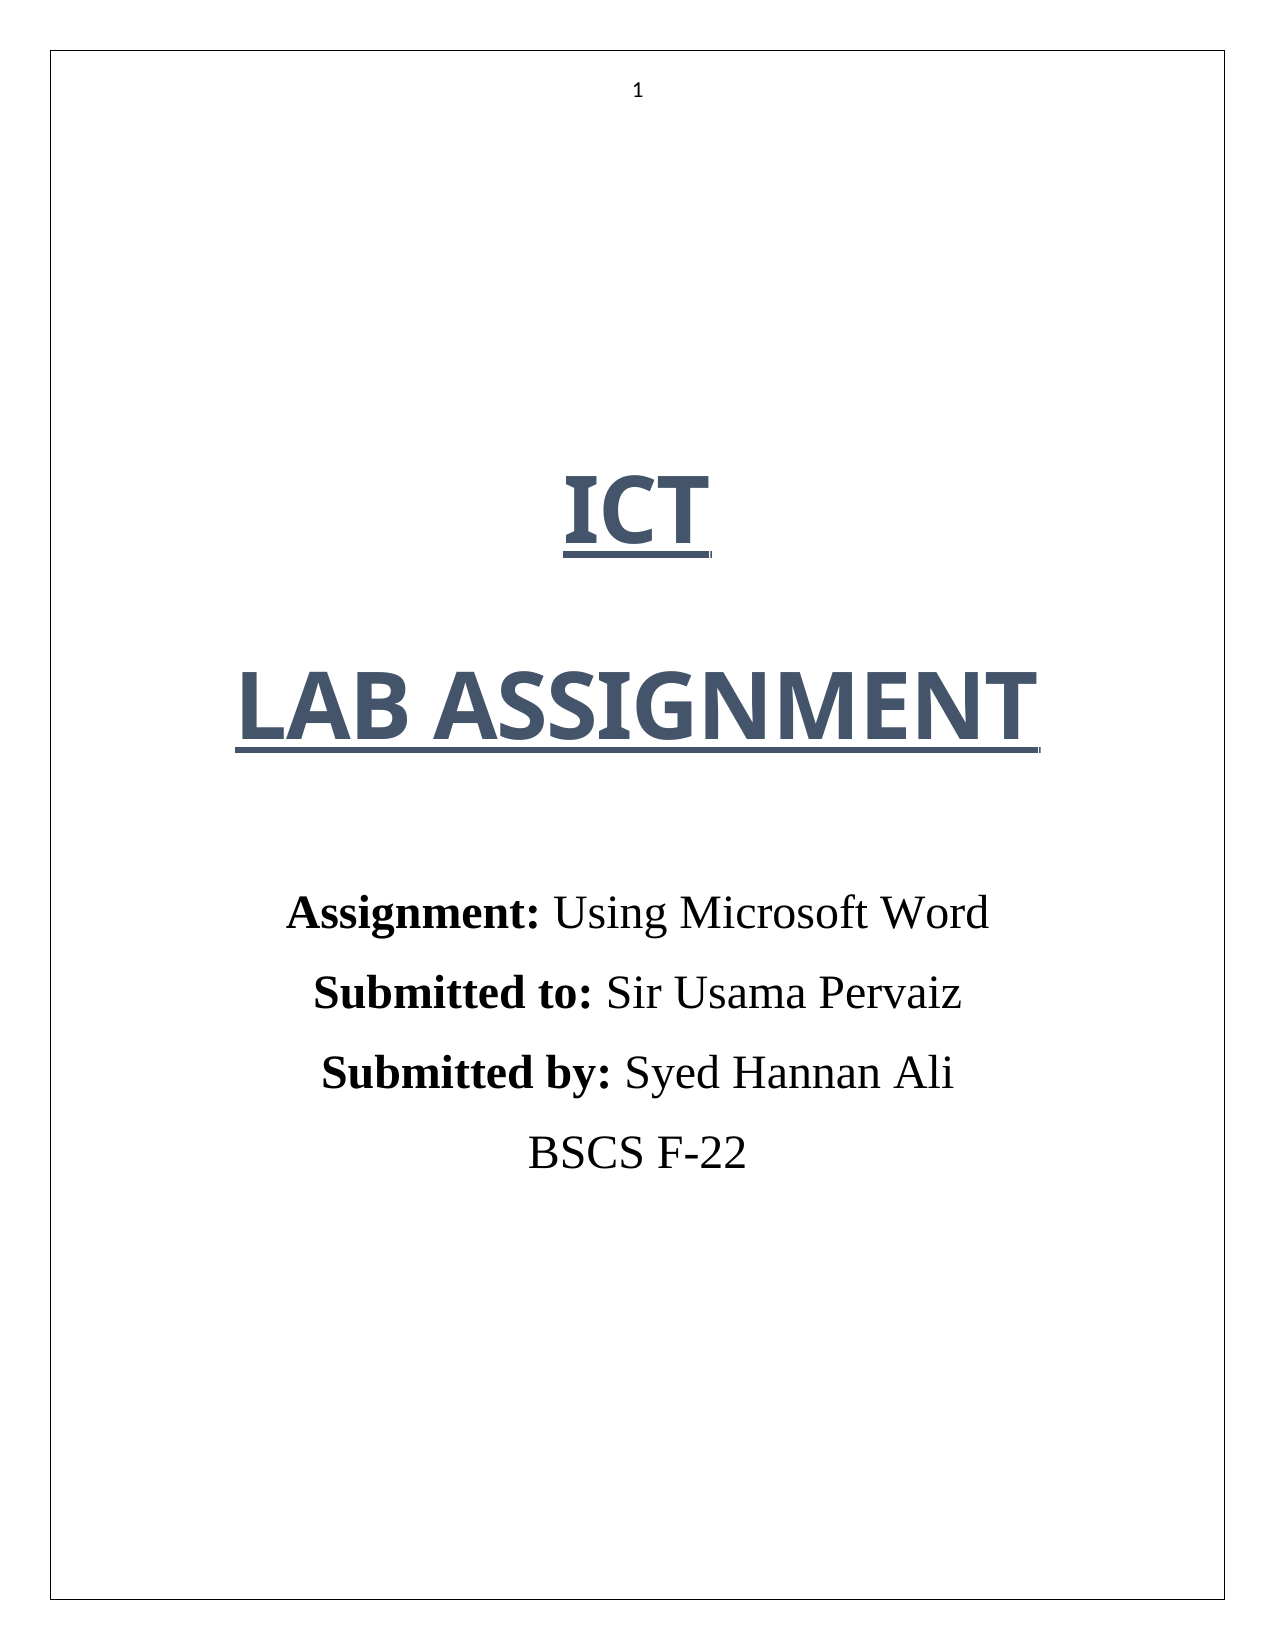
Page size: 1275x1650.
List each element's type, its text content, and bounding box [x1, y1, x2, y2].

text Submitted by: Syed Hannan Ali [150, 1044, 1125, 1099]
text Submitted to: Sir Usama Pervaiz [150, 964, 1125, 1019]
title ICT [150, 443, 1125, 571]
text BSCS F-22 [150, 1124, 1125, 1179]
text Assignment: Using Microsoft Word [150, 884, 1125, 939]
title LAB ASSIGNMENT [150, 639, 1125, 767]
